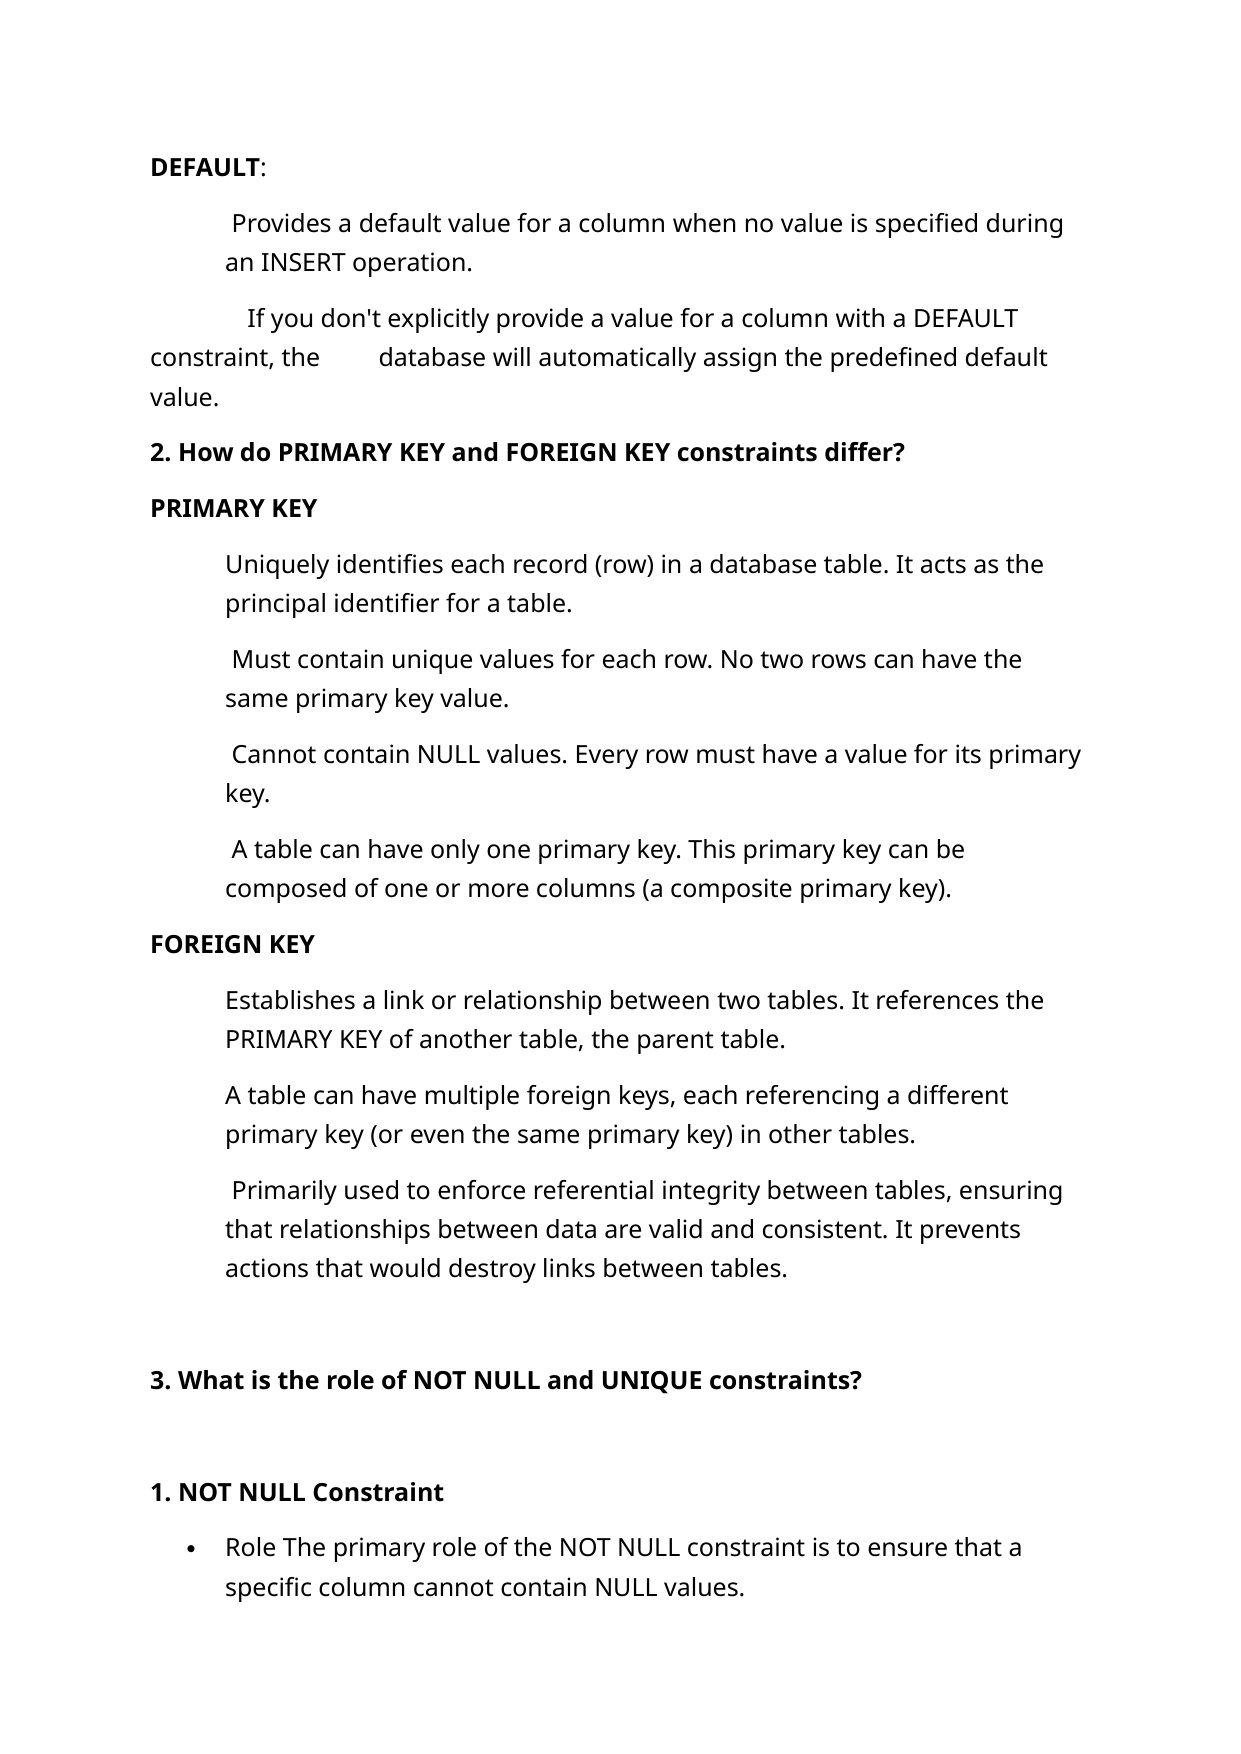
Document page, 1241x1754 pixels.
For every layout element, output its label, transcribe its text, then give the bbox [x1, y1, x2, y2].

text Cannot contain NULL values. Every row must have a value for its primary key. [225, 737, 1090, 810]
text DEFAULT: [150, 150, 1090, 184]
text A table can have only one primary key. This primary key can be composed of one or more columns (a composite primary key). [225, 832, 1090, 905]
text If you don't explicitly provide a value for a column with a DEFAULT constraint, the database will automatically assign the predefined default value. [150, 301, 1090, 413]
text Primarily used to enforce referential integrity between tables, ensuring that relationships between data are valid and consistent. It prevents actions that would destroy links between tables. [225, 1172, 1090, 1285]
text 2. How do PRIMARY KEY and FOREIGN KEY constraints differ? [150, 435, 1090, 469]
text A table can have multiple foreign keys, each referencing a different primary key (or even the same primary key) in other tables. [225, 1077, 1090, 1151]
list Role The primary role of the NOT NULL constraint is to ensure that a specific column cannot contain NULL values. [187, 1530, 1090, 1603]
text Uniquely identifies each record (row) in a database table. It acts as the principal identifier for a table. [225, 547, 1090, 620]
text PRIMARY KEY [150, 491, 1090, 525]
text Provides a default value for a column when no value is specified during an INSERT operation. [225, 206, 1090, 279]
text FOREIGN KEY [150, 927, 1090, 961]
text 1. NOT NULL Constraint [150, 1474, 1090, 1508]
text Must contain unique values for each row. No two rows can have the same primary key value. [225, 642, 1090, 715]
text 3. What is the role of NOT NULL and UNIQUE constraints? [150, 1362, 1090, 1397]
text Establishes a link or relationship between two tables. It references the PRIMARY KEY of another table, the parent table. [225, 982, 1090, 1056]
